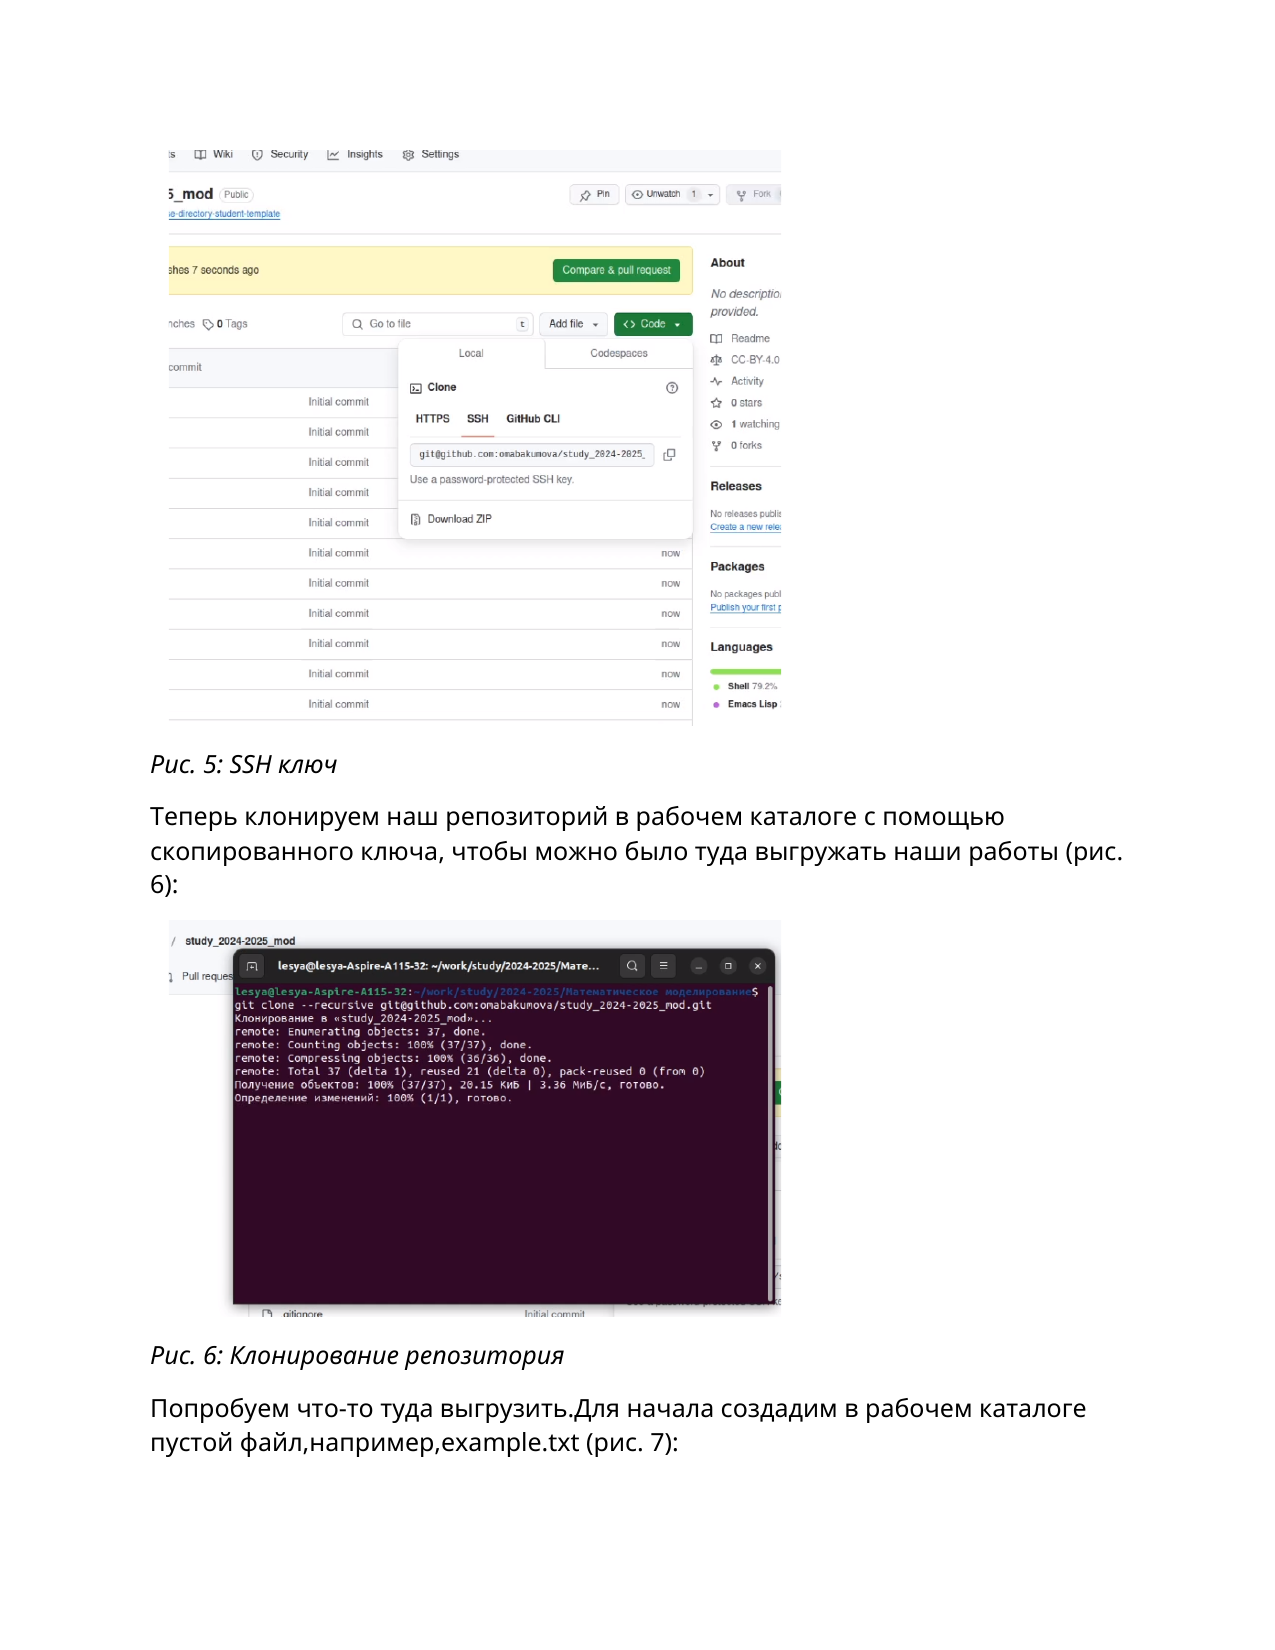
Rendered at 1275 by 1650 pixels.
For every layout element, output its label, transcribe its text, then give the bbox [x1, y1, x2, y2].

text Рис. 6: Клонирование репозитория [150, 1338, 1125, 1372]
picture [168, 920, 782, 1317]
text Рис. 5: SSH ключ [150, 746, 1125, 780]
text Попробуем что-то туда выгрузить.Для начала создадим в рабочем каталоге пустой файл,например,example.txt (рис. 7): [150, 1391, 1125, 1459]
picture [168, 150, 782, 726]
text Теперь клонируем наш репозиторий в рабочем каталоге с помощью скопированного ключа, чтобы можно было туда выгружать наши работы (рис. 6): [150, 799, 1125, 901]
